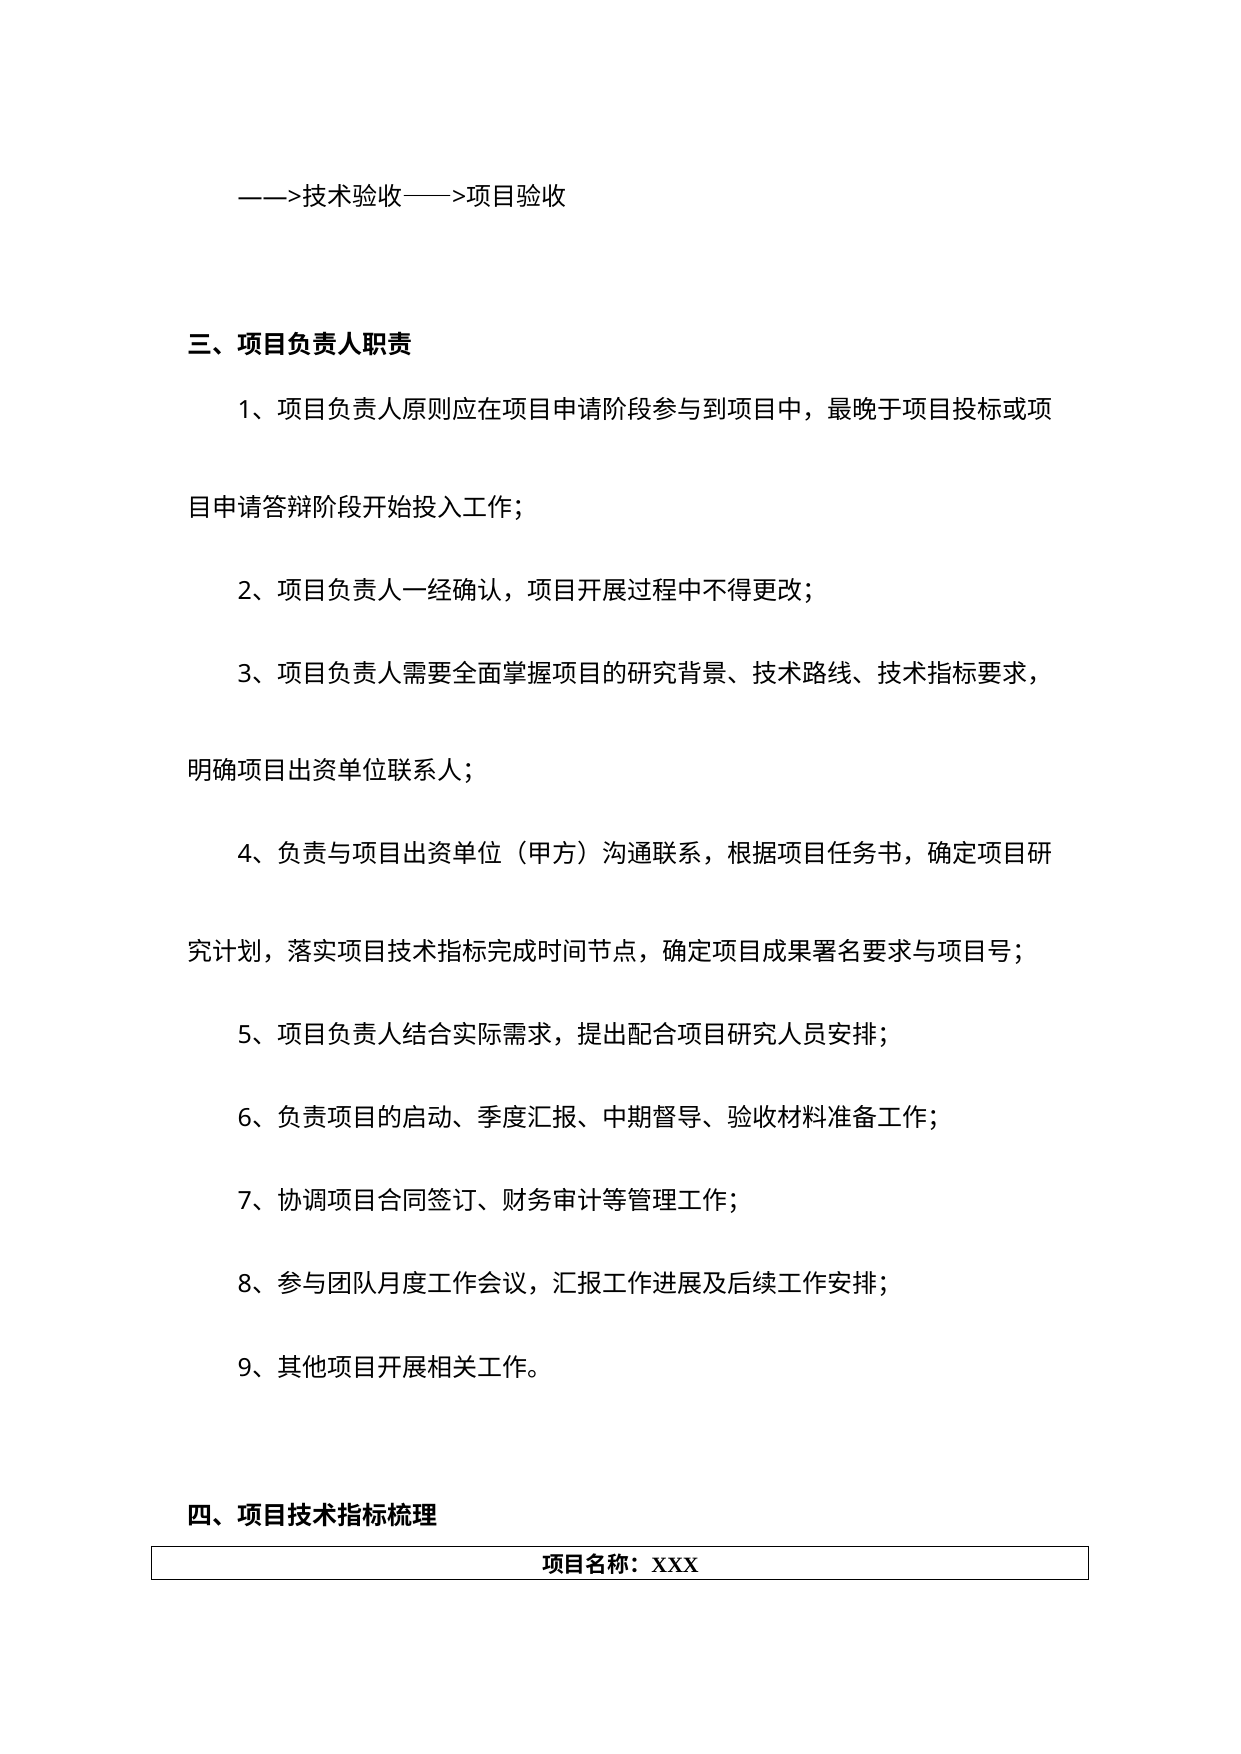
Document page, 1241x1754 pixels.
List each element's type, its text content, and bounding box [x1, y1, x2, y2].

text 四、项目技术指标梳理 [187, 1481, 1053, 1546]
text 9、其他项目开展相关工作。 [187, 1333, 1053, 1398]
text 5、项目负责人结合实际需求，提出配合项目研究人员安排； [187, 1000, 1053, 1065]
text 1、项目负责人原则应在项目申请阶段参与到项目中，最晚于项目投标或项目申请答辩阶段开始投入工作； [187, 375, 1053, 538]
text 2、项目负责人一经确认，项目开展过程中不得更改； [187, 556, 1053, 621]
table_header 项目名称：XXX [152, 1547, 1088, 1579]
text 7、协调项目合同签订、财务审计等管理工作； [187, 1166, 1053, 1231]
text ——>技术验收——>项目验收 [187, 162, 1053, 227]
text 8、参与团队月度工作会议，汇报工作进展及后续工作安排； [187, 1249, 1053, 1314]
text 3、项目负责人需要全面掌握项目的研究背景、技术路线、技术指标要求，明确项目出资单位联系人； [187, 639, 1053, 801]
text 三、项目负责人职责 [187, 310, 1053, 375]
text 4、负责与项目出资单位（甲方）沟通联系，根据项目任务书，确定项目研究计划，落实项目技术指标完成时间节点，确定项目成果署名要求与项目号； [187, 819, 1053, 982]
text 6、负责项目的启动、季度汇报、中期督导、验收材料准备工作； [187, 1083, 1053, 1148]
